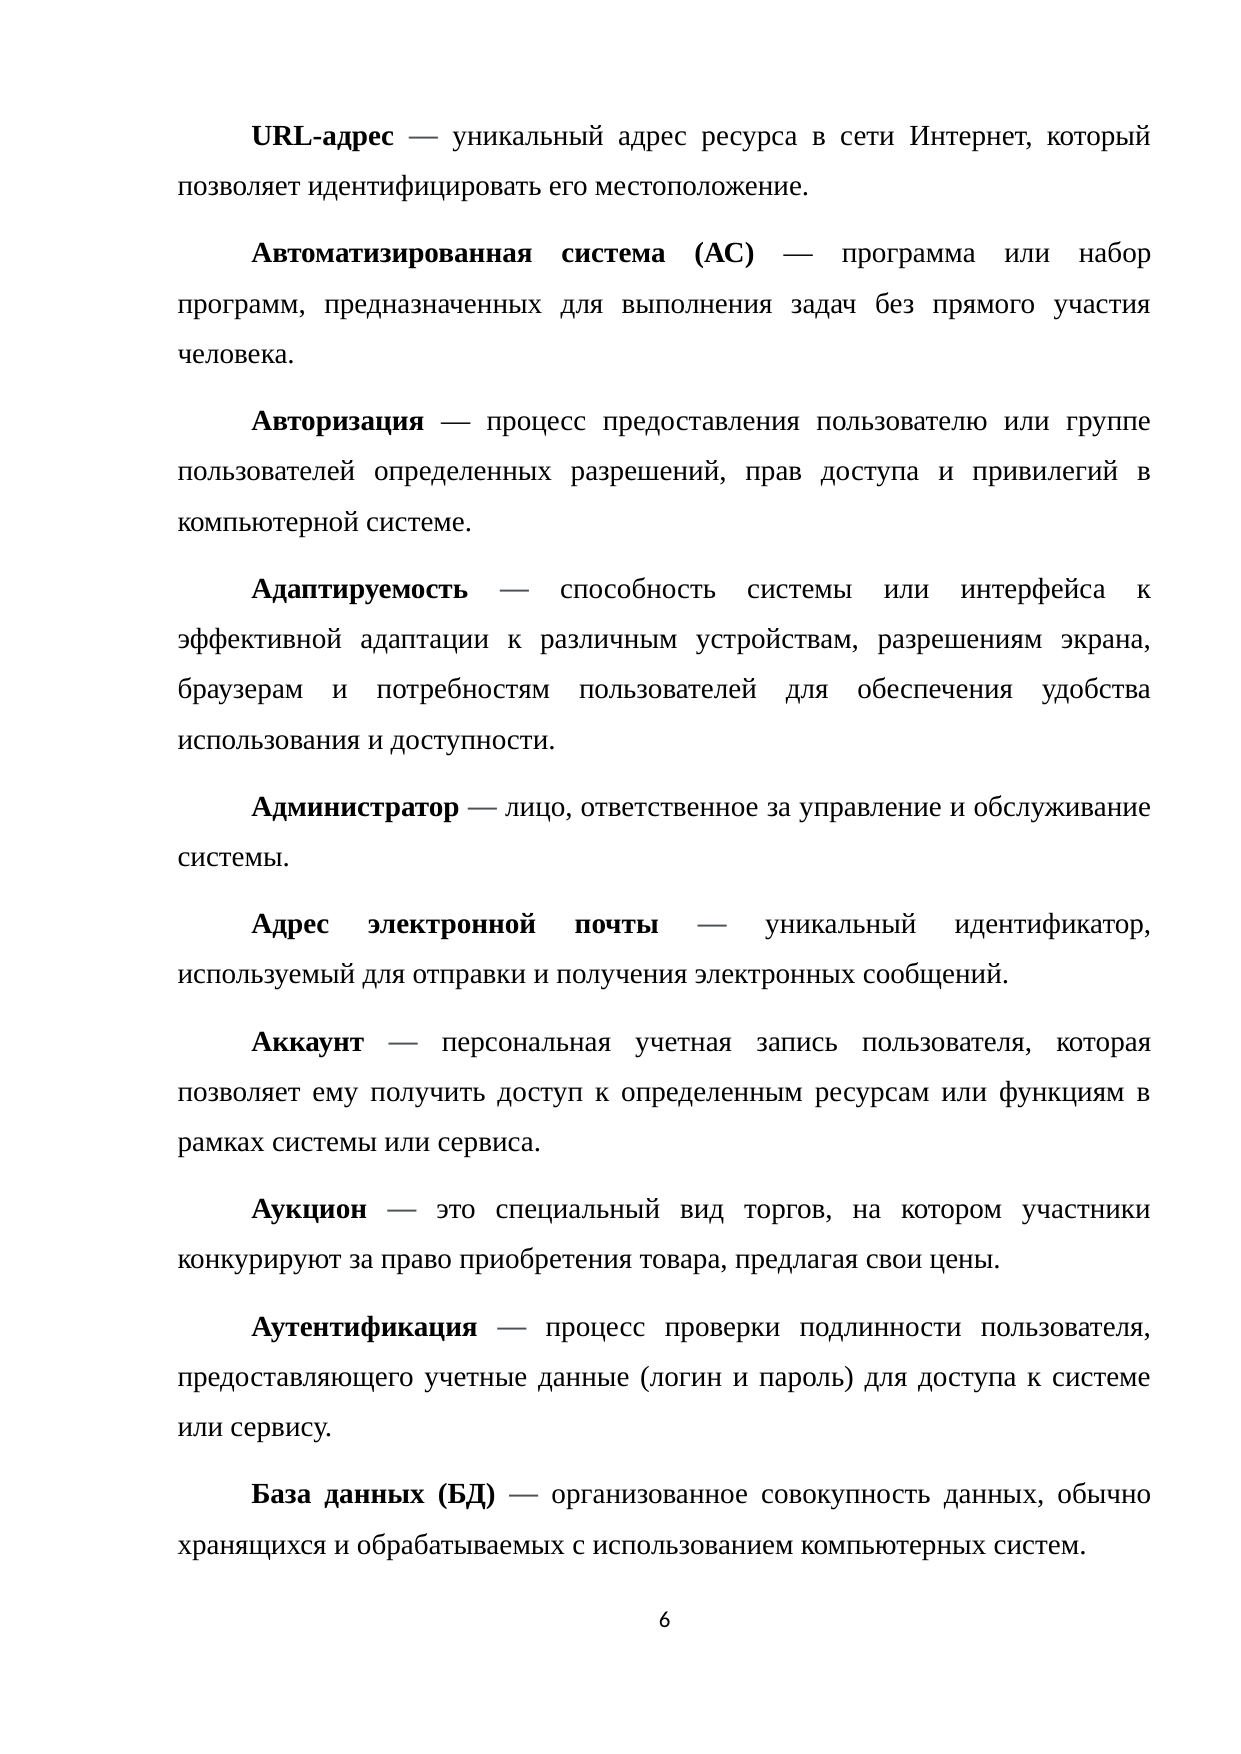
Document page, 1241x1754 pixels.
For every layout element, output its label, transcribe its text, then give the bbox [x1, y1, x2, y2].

text URL-адрес — уникальный адрес ресурса в сети Интернет, который позволяет идентифицировать его местоположение. [177, 118, 1152, 202]
text Аукцион — это специальный вид торгов, на котором участники конкурируют за право приобретения товара, предлагая свои цены. [177, 1191, 1152, 1275]
text Аккаунт — персональная учетная запись пользователя, которая позволяет ему получить доступ к определенным ресурсам или функциям в рамках системы или сервиса. [177, 1023, 1152, 1158]
text Автоматизированная система (АС) — программа или набор программ, предназначенных для выполнения задач без прямого участия человека. [177, 236, 1152, 370]
text Адаптируемость — способность системы или интерфейса к эффективной адаптации к различным устройствам, разрешениям экрана, браузерам и потребностям пользователей для обеспечения удобства использования и доступности. [177, 571, 1152, 755]
text Администратор — лицо, ответственное за управление и обслуживание системы. [177, 789, 1152, 873]
text Аутентификация — процесс проверки подлинности пользователя, предоставляющего учетные данные (логин и пароль) для доступа к системе или сервису. [177, 1309, 1152, 1443]
text Авторизация — процесс предоставления пользователю или группе пользователей определенных разрешений, прав доступа и привилегий в компьютерной системе. [177, 403, 1152, 537]
text Адрес электронной почты — уникальный идентификатор, используемый для отправки и получения электронных сообщений. [177, 906, 1152, 990]
text База данных (БД) — организованное совокупность данных, обычно хранящихся и обрабатываемых с использованием компьютерных систем. [177, 1476, 1152, 1560]
